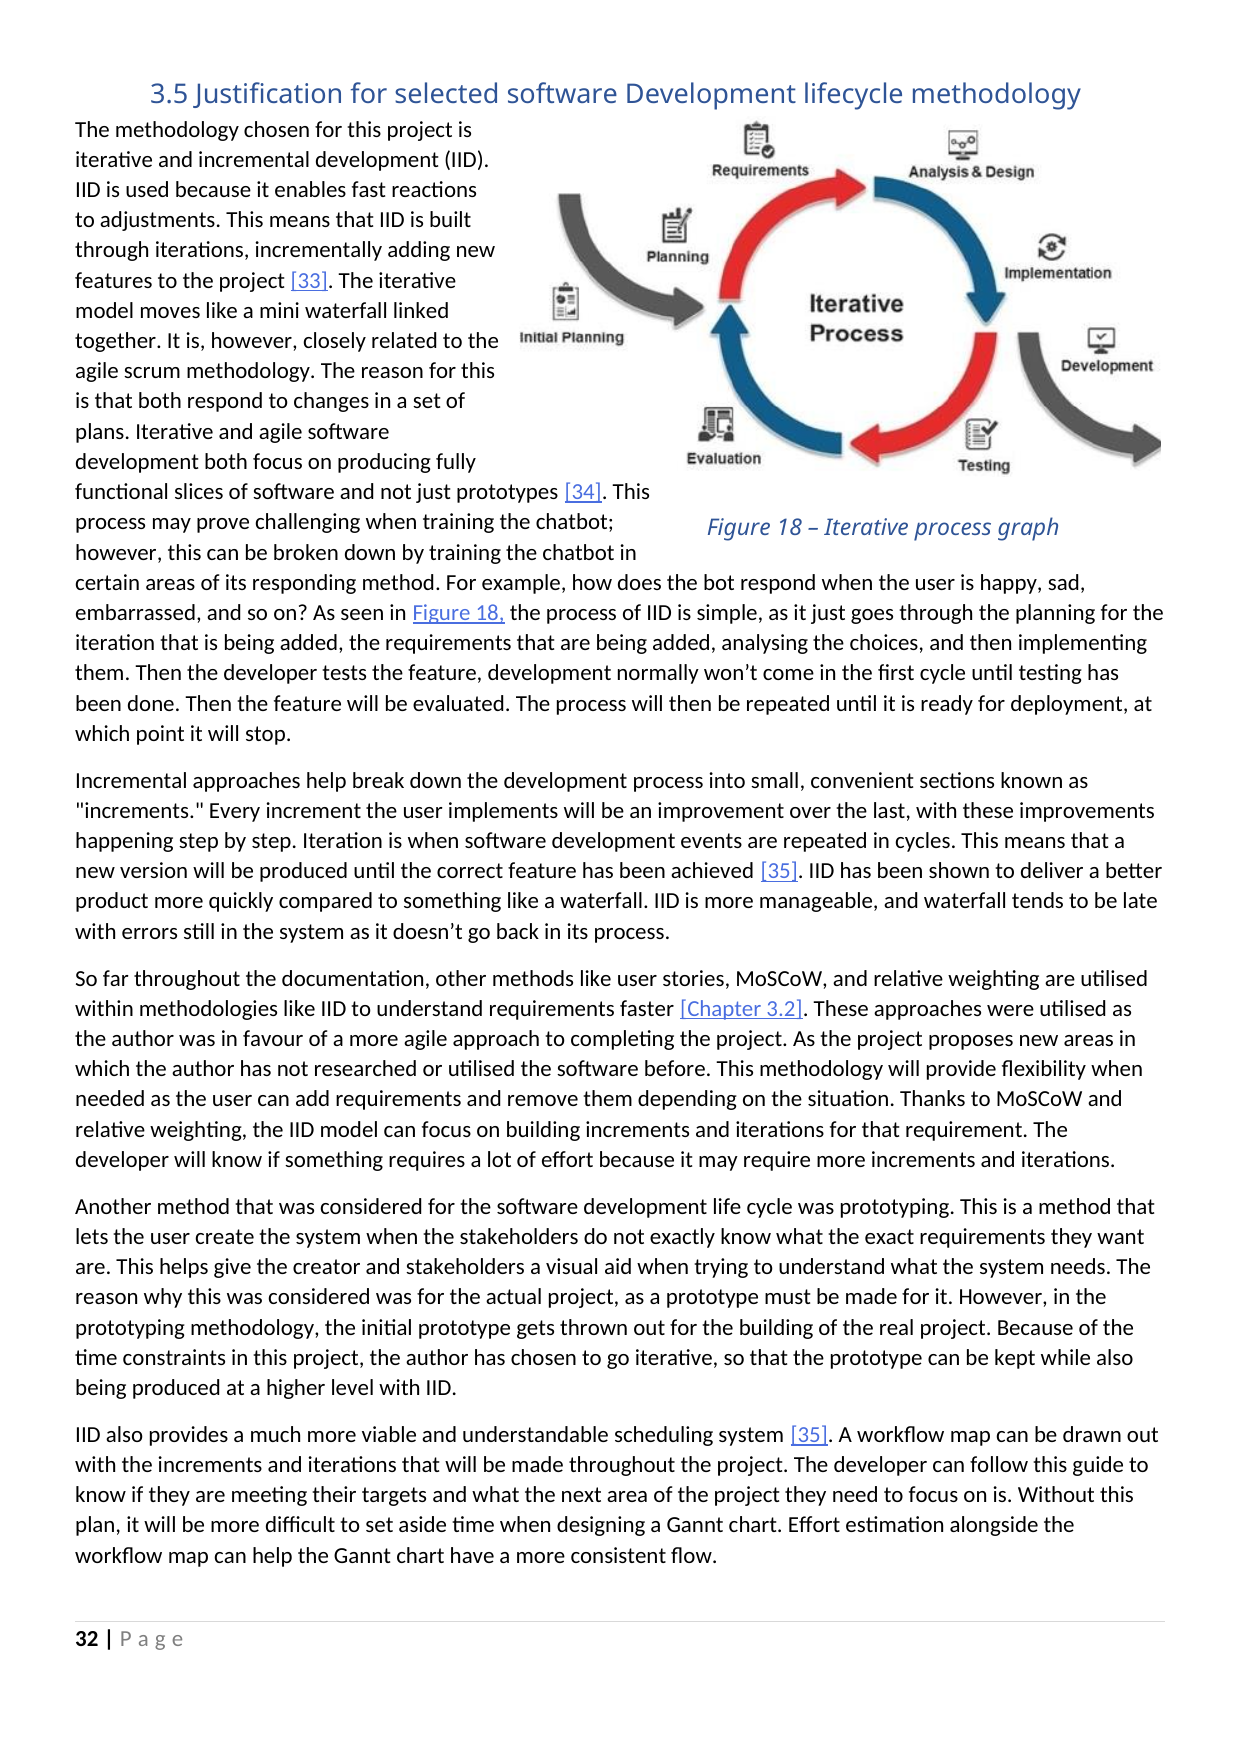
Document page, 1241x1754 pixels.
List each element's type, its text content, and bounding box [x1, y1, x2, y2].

text Another method that was considered for the software development life cycle was prototyping. This is a method that lets the user create the system when the stakeholders do not exactly know what the exact requirements they want are. This helps give the creator and stakeholders a visual aid when trying to understand what the system needs. The reason why this was considered was for the actual project, as a prototype must be made for it. However, in the prototyping methodology, the initial prototype gets thrown out for the building of the real project. Because of the time constraints in this project, the author has chosen to go iterative, so that the prototype can be kept while also being produced at a higher level with IID. [75, 1192, 1165, 1401]
subtitle 3.5 Justification for selected software Development lifecycle methodology [75, 75, 1165, 112]
picture [517, 116, 1161, 476]
text Incremental approaches help break down the development process into small, convenient sections known as "increments." Every increment the user implements will be an improvement over the last, with these improvements happening step by step. Iteration is when software development events are repeated in cycles. This means that a new version will be produced until the correct feature has been achieved [35]. IID has been shown to deliver a better product more quickly compared to something like a waterfall. IID is more manageable, and waterfall tends to be late with errors still in the system as it doesn’t go back in its process. [75, 766, 1165, 945]
text IID also provides a much more viable and understandable scheduling system [35]. A workflow map can be drawn out with the increments and iterations that will be made throughout the project. The developer can follow this guide to know if they are meeting their targets and what the next area of the project they need to focus on is. Without this plan, it will be more difficult to set aside time when designing a Gannt chart. Effort estimation alongside the workflow map can help the Gannt chart have a more consistent flow. [75, 1420, 1165, 1569]
text So far throughout the documentation, other methods like user stories, MoSCoW, and relative weighting are utilised within methodologies like IID to understand requirements faster [Chapter 3.2]. These approaches were utilised as the author was in favour of a more agile approach to completing the project. As the project proposes new areas in which the author has not researched or utilised the software before. This methodology will provide flexibility when needed as the user can add requirements and remove them depending on the situation. Thanks to MoSCoW and relative weighting, the IID model can focus on building increments and iterations for that requirement. The developer will know if something requires a lot of effort because it may require more increments and iterations. [75, 964, 1165, 1173]
